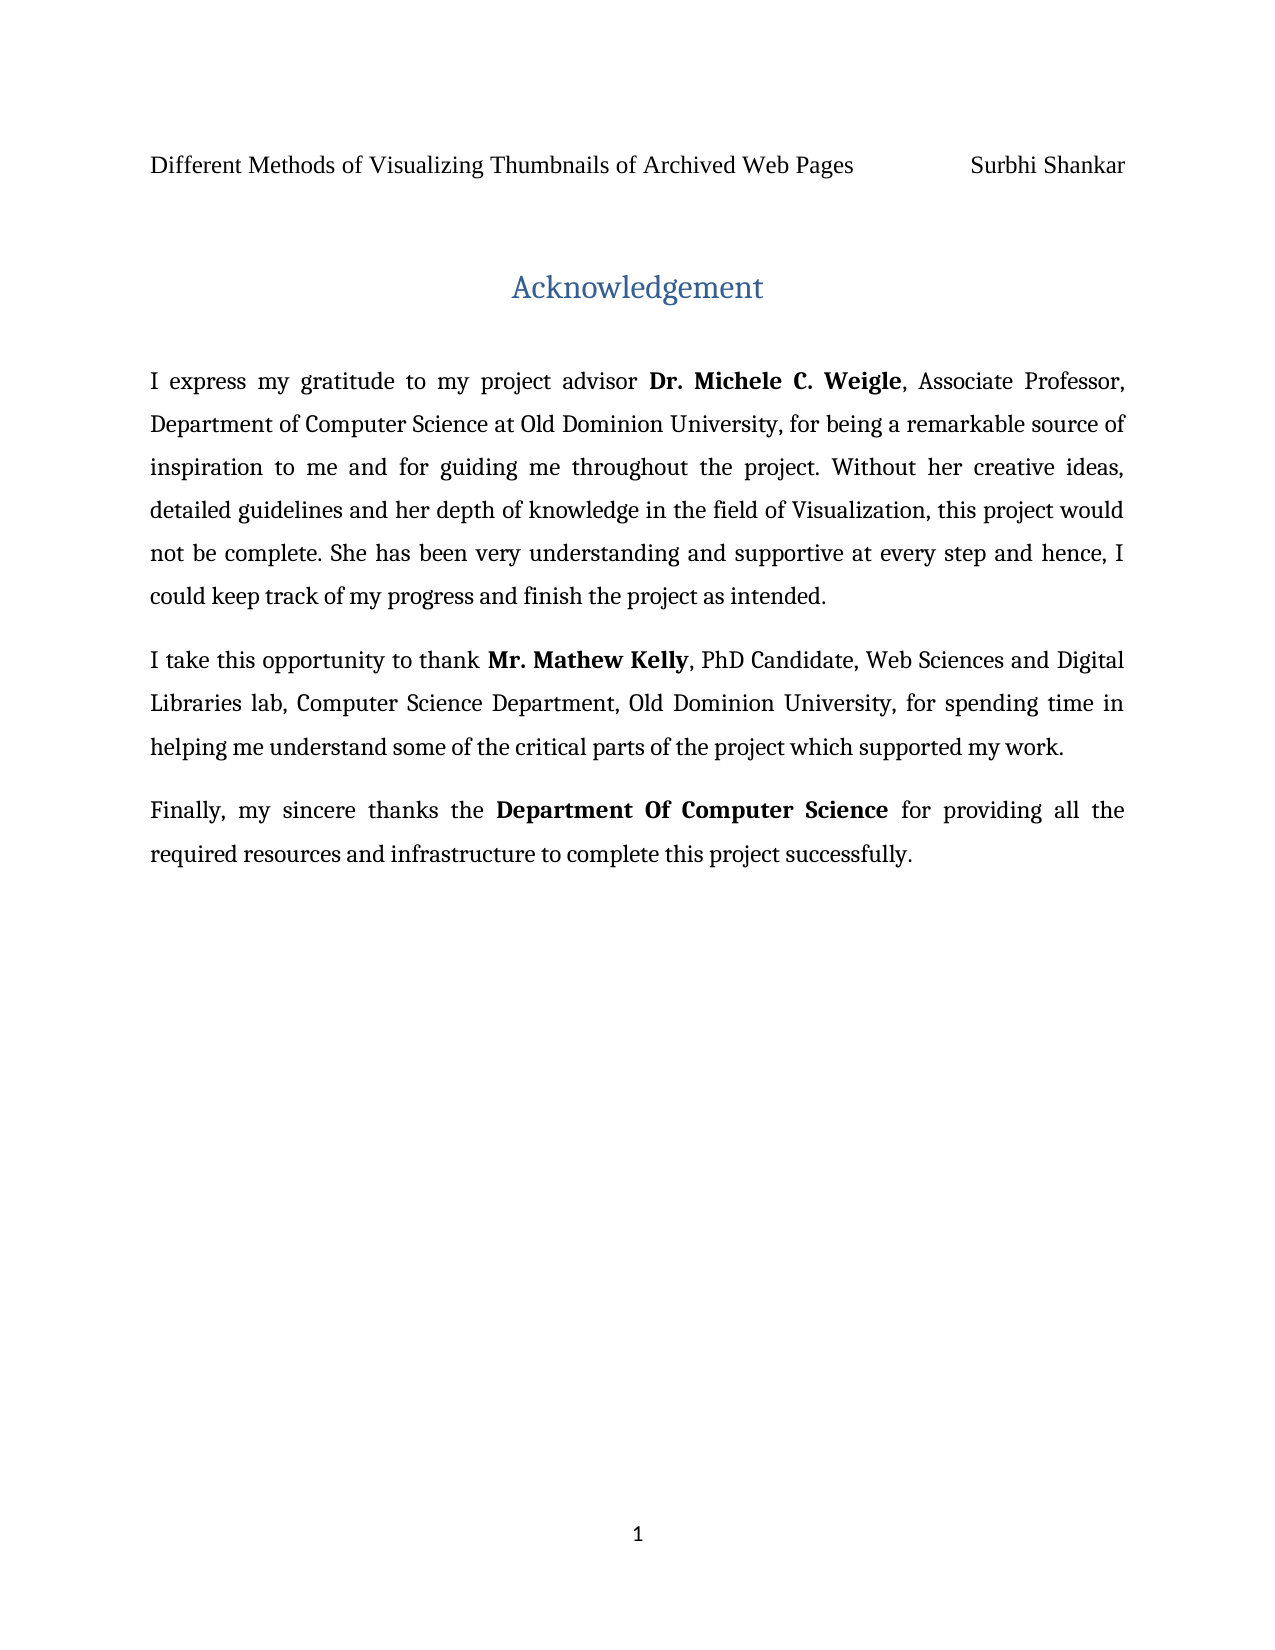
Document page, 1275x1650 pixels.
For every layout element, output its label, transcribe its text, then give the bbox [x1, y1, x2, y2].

text Finally, my sincere thanks the Department Of Computer Science for providing all the required resources and infrastructure to complete this project successfully. [150, 796, 1125, 868]
subtitle Acknowledgement [150, 269, 1125, 307]
text I take this opportunity to thank Mr. Mathew Kelly, PhD Candidate, Web Sciences and Digital Libraries lab, Computer Science Department, Old Dominion University, for spending time in helping me understand some of the critical parts of the project which supported my work. [150, 646, 1125, 761]
text I express my gratitude to my project advisor Dr. Michele C. Weigle, Associate Professor, Department of Computer Science at Old Dominion University, for being a remarkable source of inspiration to me and for guiding me throughout the project. Without her creative ideas, detailed guidelines and her depth of knowledge in the field of Visualization, this project would not be complete. She has been very understanding and supportive at every step and hence, I could keep track of my progress and finish the project as intended. [150, 367, 1125, 611]
